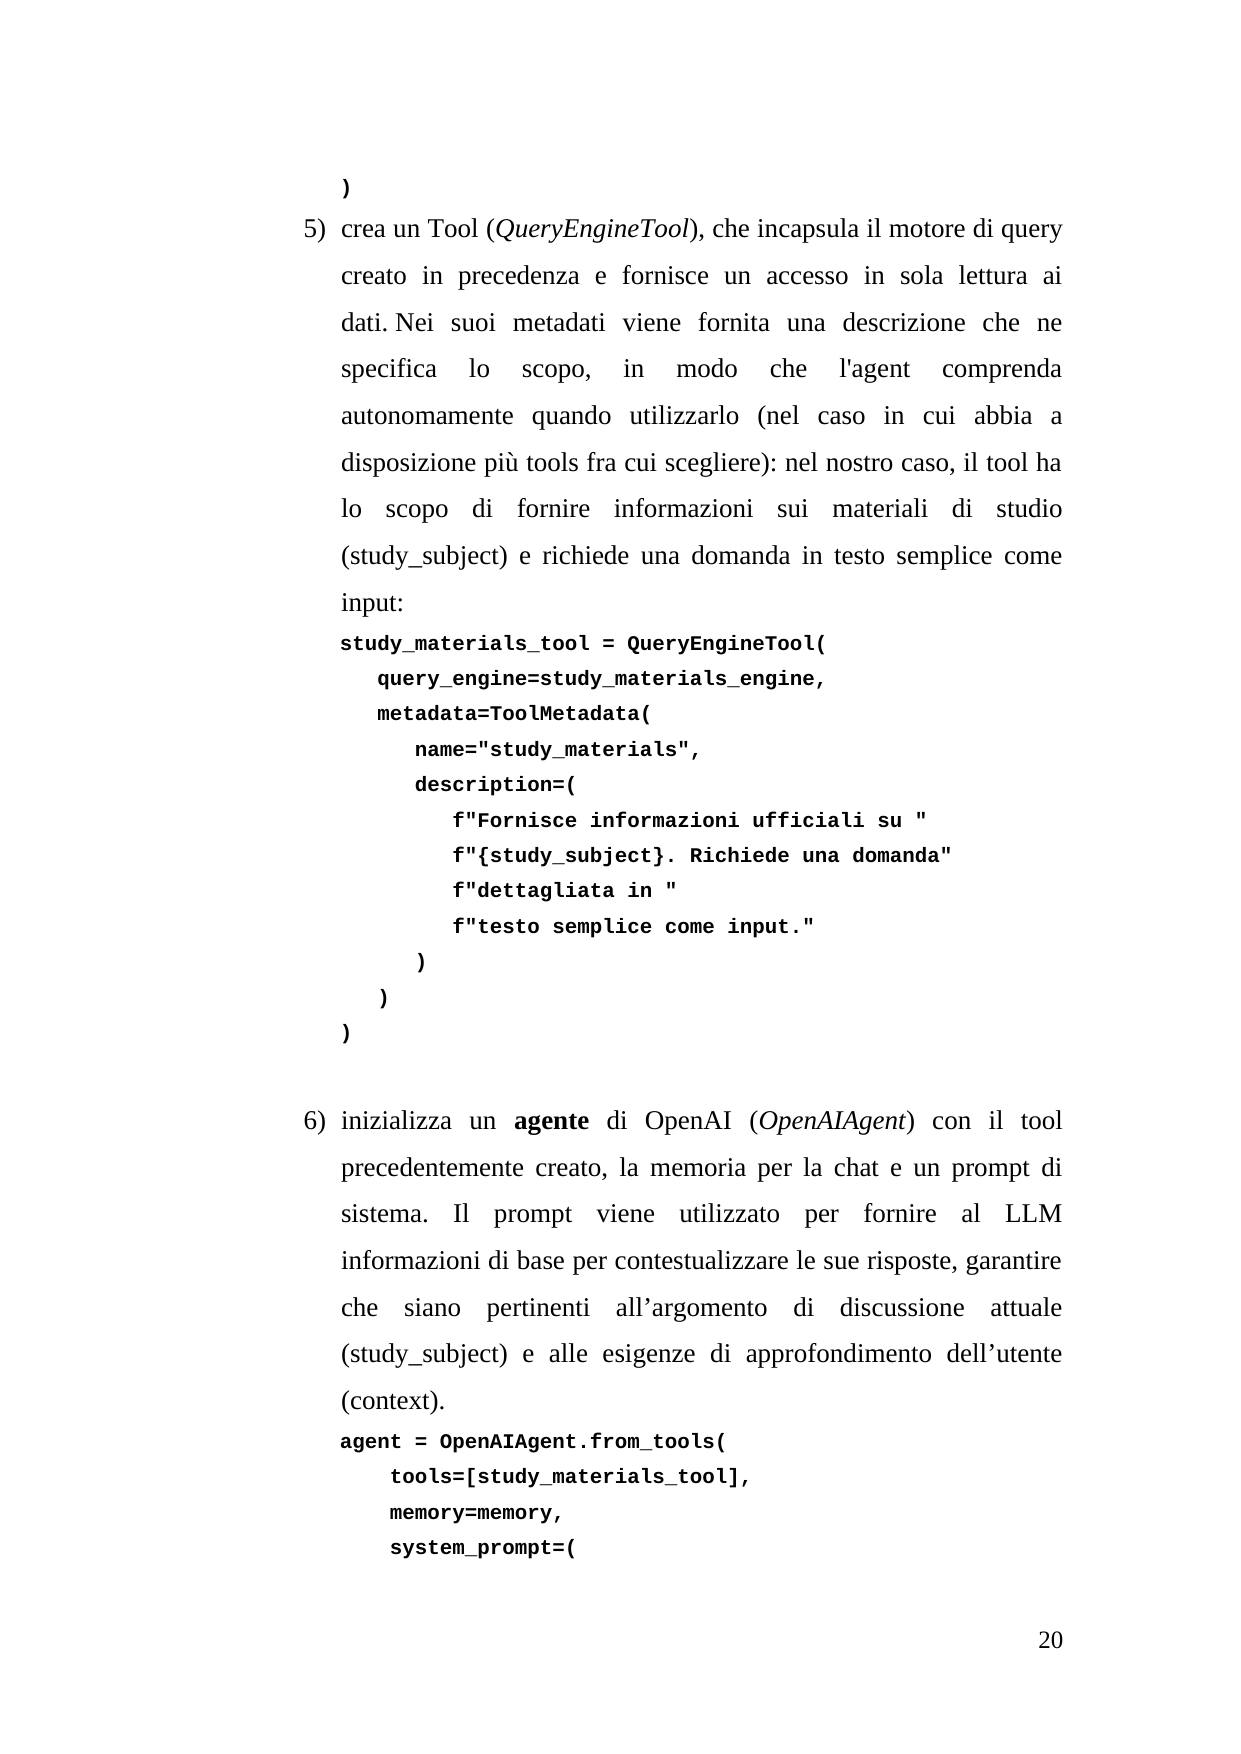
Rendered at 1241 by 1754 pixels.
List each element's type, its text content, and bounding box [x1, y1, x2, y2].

text study_materials_tool = QueryEngineTool( [339, 633, 1063, 656]
list inizializza un agente di OpenAI (OpenAIAgent) con il tool precedentemente creato, la memoria per la chat e un prompt di sistema. Il prompt viene utilizzato per fornire al LLM informazioni di base per contestualizzare le sue risposte, garantire che siano pertinenti all’argomento di discussione attuale (study_subject) e alle esigenze di approfondimento dell’utente (context). [303, 1104, 1063, 1415]
text ) [339, 951, 1063, 975]
text tools=[study_materials_tool], [339, 1466, 1063, 1490]
text memory=memory, [339, 1502, 1063, 1525]
text system_prompt=( [339, 1537, 1063, 1561]
text f"testo semplice come input." [339, 916, 1063, 939]
list crea un Tool (QueryEngineTool), che incapsula il motore di query creato in precedenza e fornisce un accesso in sola lettura ai dati. Nei suoi metadati viene fornita una descrizione che ne specifica lo scopo, in modo che l'agent comprenda autonomamente quando utilizzarlo (nel caso in cui abbia a disposizione più tools fra cui scegliere): nel nostro caso, il tool ha lo scopo di fornire informazioni sui materiali di studio (study_subject) e richiede una domanda in testo semplice come input: [303, 213, 1063, 617]
text ) [339, 987, 1063, 1010]
text ) [339, 177, 1063, 201]
text metadata=ToolMetadata( [339, 703, 1063, 727]
text f"Fornisce informazioni ufficiali su " [339, 810, 1063, 833]
text query_engine=study_materials_engine, [339, 668, 1063, 692]
text name="study_materials", [339, 739, 1063, 762]
text f"dettagliata in " [339, 881, 1063, 904]
text f"{study_subject}. Richiede una domanda" [339, 845, 1063, 869]
text ) [339, 1022, 1063, 1046]
text description=( [339, 774, 1063, 798]
text agent = OpenAIAgent.from_tools( [339, 1431, 1063, 1454]
